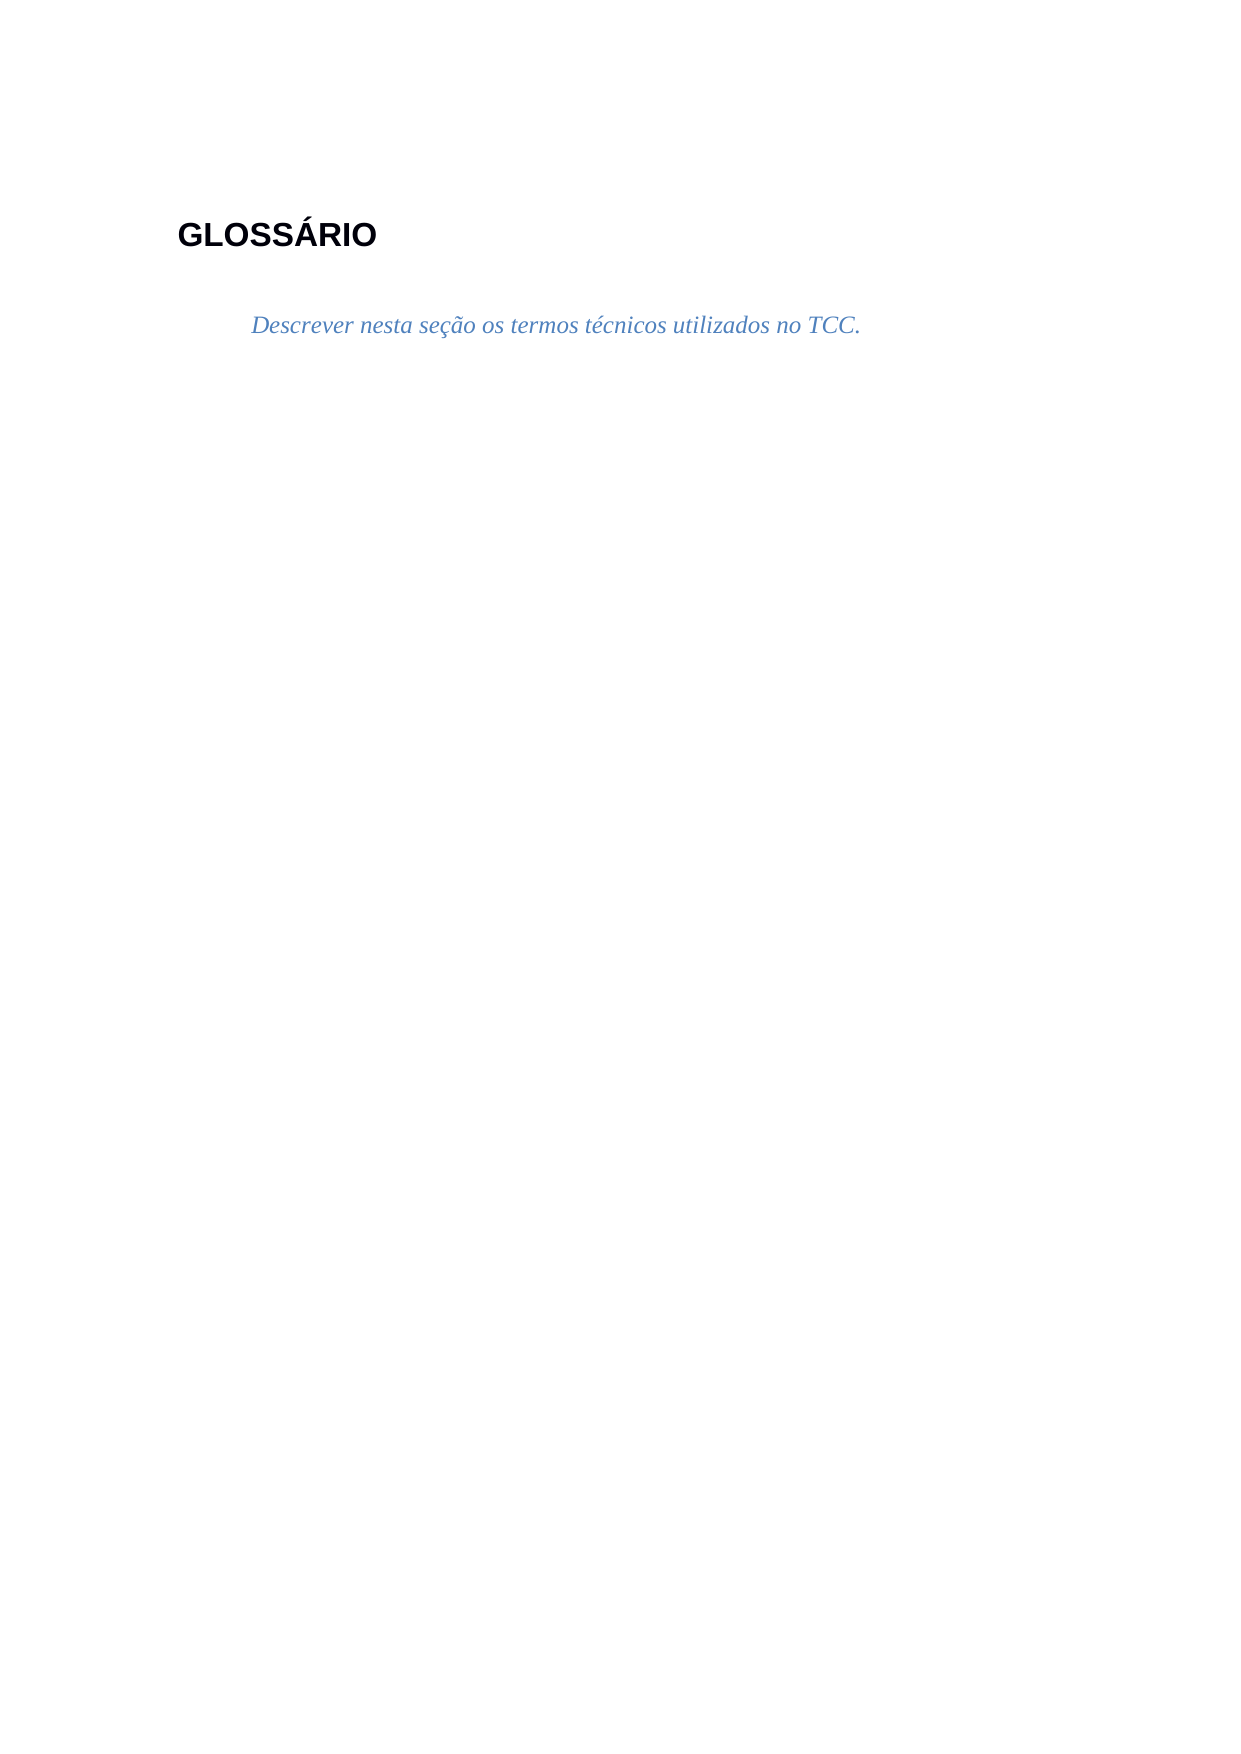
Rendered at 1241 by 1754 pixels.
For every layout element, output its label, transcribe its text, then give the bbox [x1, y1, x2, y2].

text GLOSSÁRIO [177, 215, 1122, 253]
text Descrever nesta seção os termos técnicos utilizados no TCC. [177, 310, 1122, 338]
